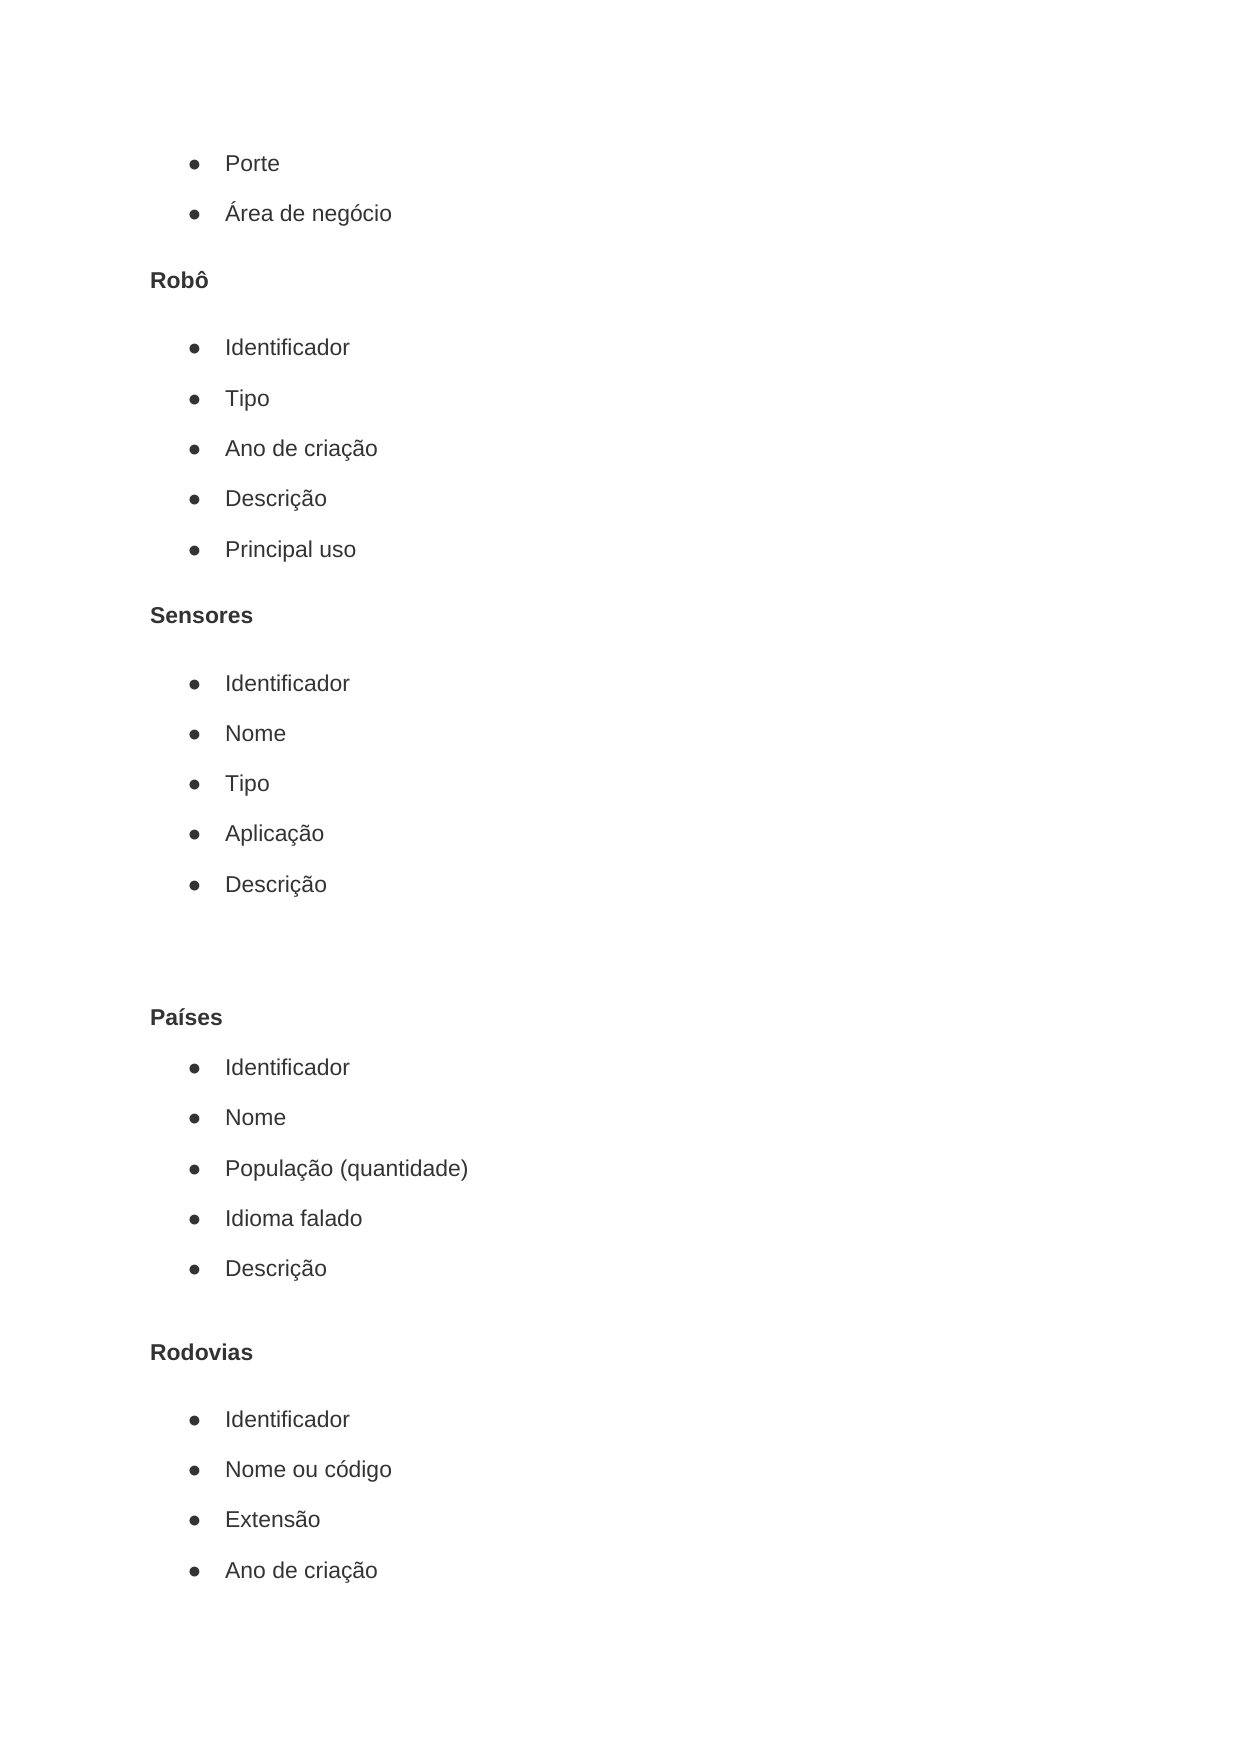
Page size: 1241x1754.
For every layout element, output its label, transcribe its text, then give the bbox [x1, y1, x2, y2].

list Identificador [187, 1054, 1090, 1080]
list Porte [187, 150, 1090, 176]
list Tipo [187, 384, 1090, 411]
list Nome [187, 720, 1090, 746]
list Principal uso [187, 536, 1090, 562]
list Identificador [187, 1406, 1090, 1432]
list Nome ou código [187, 1456, 1090, 1482]
text Rodovias [150, 1339, 1090, 1365]
list Área de negócio [187, 200, 1090, 227]
list Descrição [187, 1255, 1090, 1282]
text Robô [150, 267, 1090, 294]
list Idioma falado [187, 1205, 1090, 1231]
text Países [150, 1004, 1090, 1030]
list Identificador [187, 334, 1090, 361]
list Descrição [187, 871, 1090, 897]
list Extensão [187, 1506, 1090, 1533]
text Sensores [150, 602, 1090, 629]
list Aplicação [187, 820, 1090, 847]
list Identificador [187, 669, 1090, 696]
list Nome [187, 1104, 1090, 1131]
list Ano de criação [187, 435, 1090, 461]
list Tipo [187, 770, 1090, 796]
list Descrição [187, 485, 1090, 512]
list Ano de criação [187, 1557, 1090, 1583]
list População (quantidade) [187, 1155, 1090, 1181]
